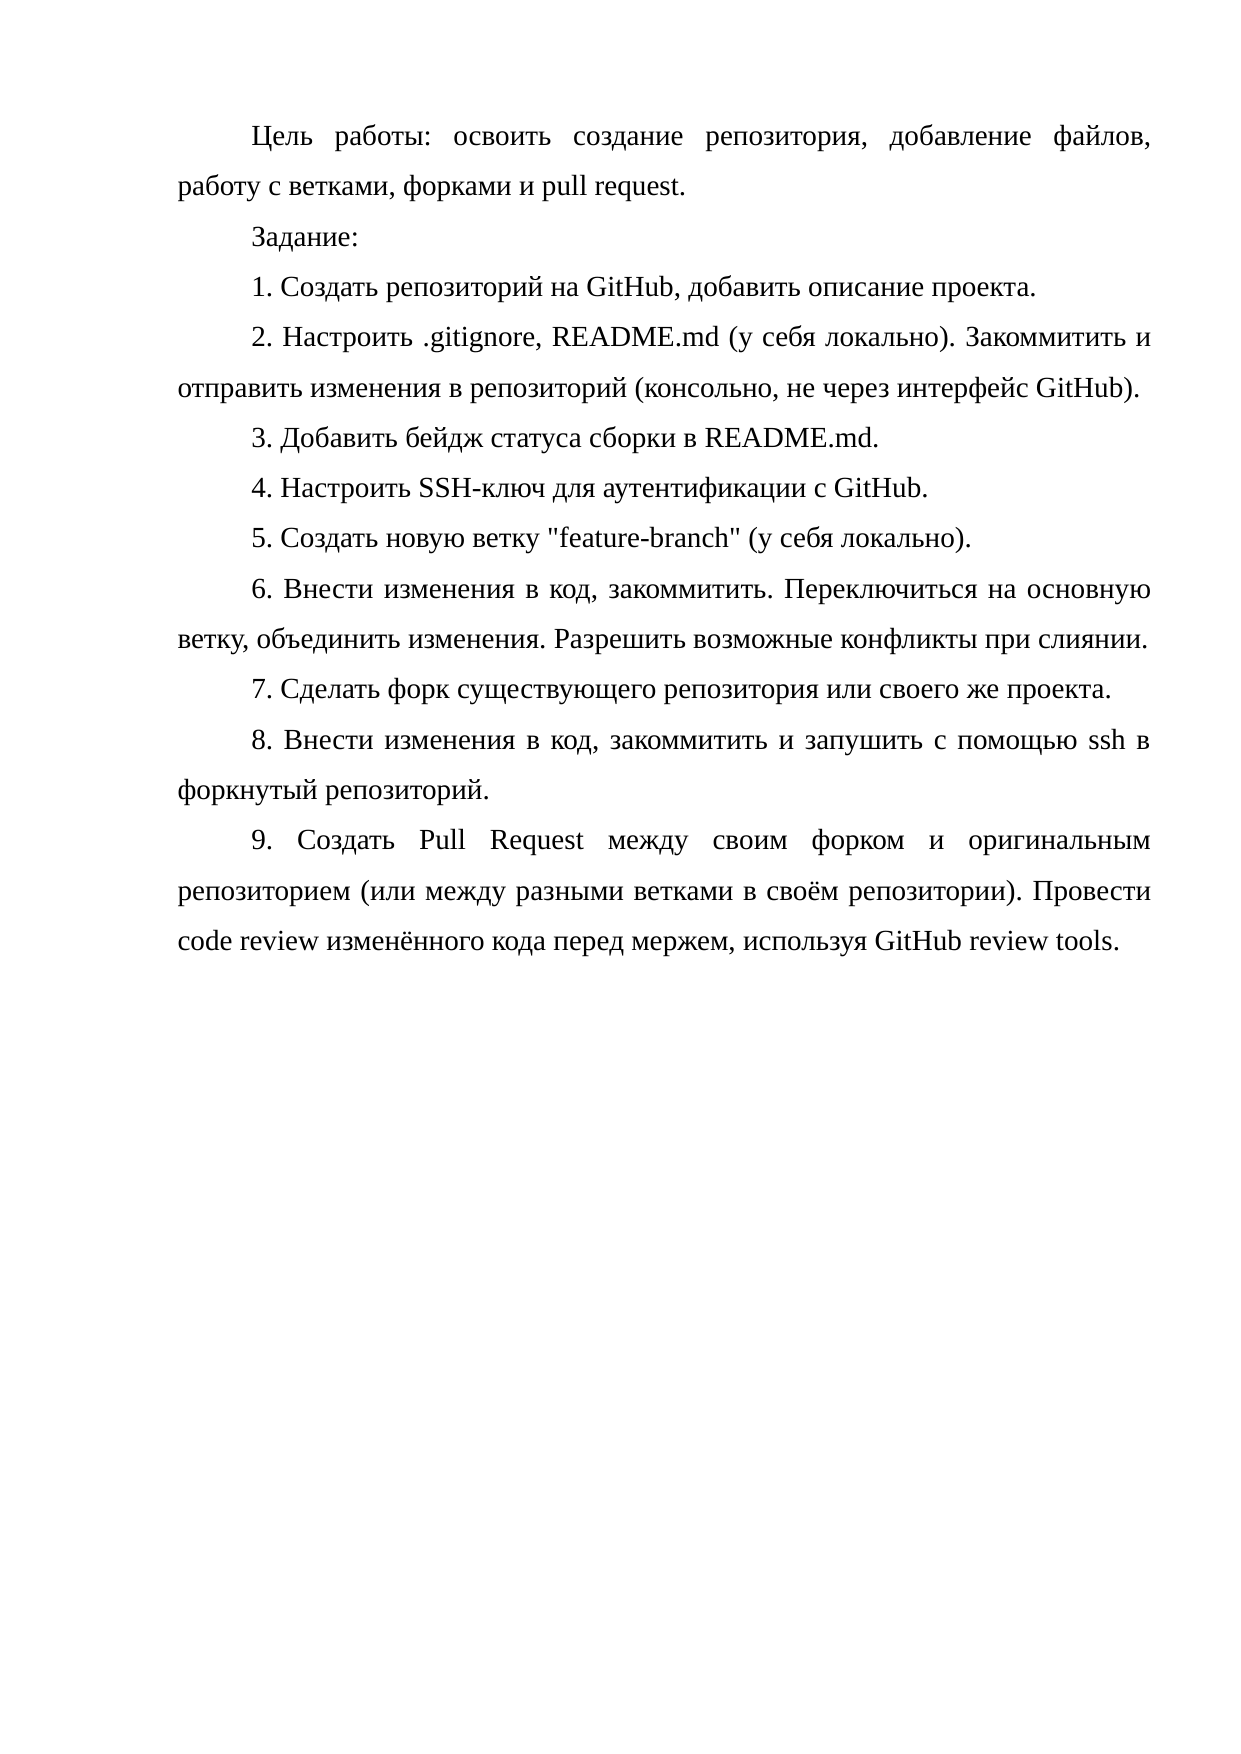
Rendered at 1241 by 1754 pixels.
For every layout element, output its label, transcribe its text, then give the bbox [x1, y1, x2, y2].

text 2. Настроить .gitignore, README.md (у себя локально). Закоммитить и отправить изменения в репозиторий (консольно, не через интерфейс GitHub). [177, 319, 1152, 403]
text Цель работы: освоить создание репозитория, добавление файлов, работу с ветками, форками и pull request. [177, 118, 1152, 202]
text 9. Создать Pull Request между своим форком и оригинальным репозиторием (или между разными ветками в своём репозитории). Провести code review изменённого кода перед мержем, используя GitHub review tools. [177, 822, 1152, 957]
text 4. Настроить SSH-ключ для аутентификации с GitHub. [177, 470, 1152, 504]
text 3. Добавить бейдж статуса сборки в README.md. [177, 420, 1152, 453]
text 1. Создать репозиторий на GitHub, добавить описание проекта. [177, 269, 1152, 303]
text 6. Внести изменения в код, закоммитить. Переключиться на основную ветку, объединить изменения. Разрешить возможные конфликты при слиянии. [177, 571, 1152, 655]
text 8. Внести изменения в код, закоммитить и запушить с помощью ssh в форкнутый репозиторий. [177, 722, 1152, 806]
text 5. Создать новую ветку "feature-branch" (у себя локально). [177, 521, 1152, 554]
text Задание: [177, 219, 1152, 252]
text 7. Сделать форк существующего репозитория или своего же проекта. [177, 672, 1152, 705]
